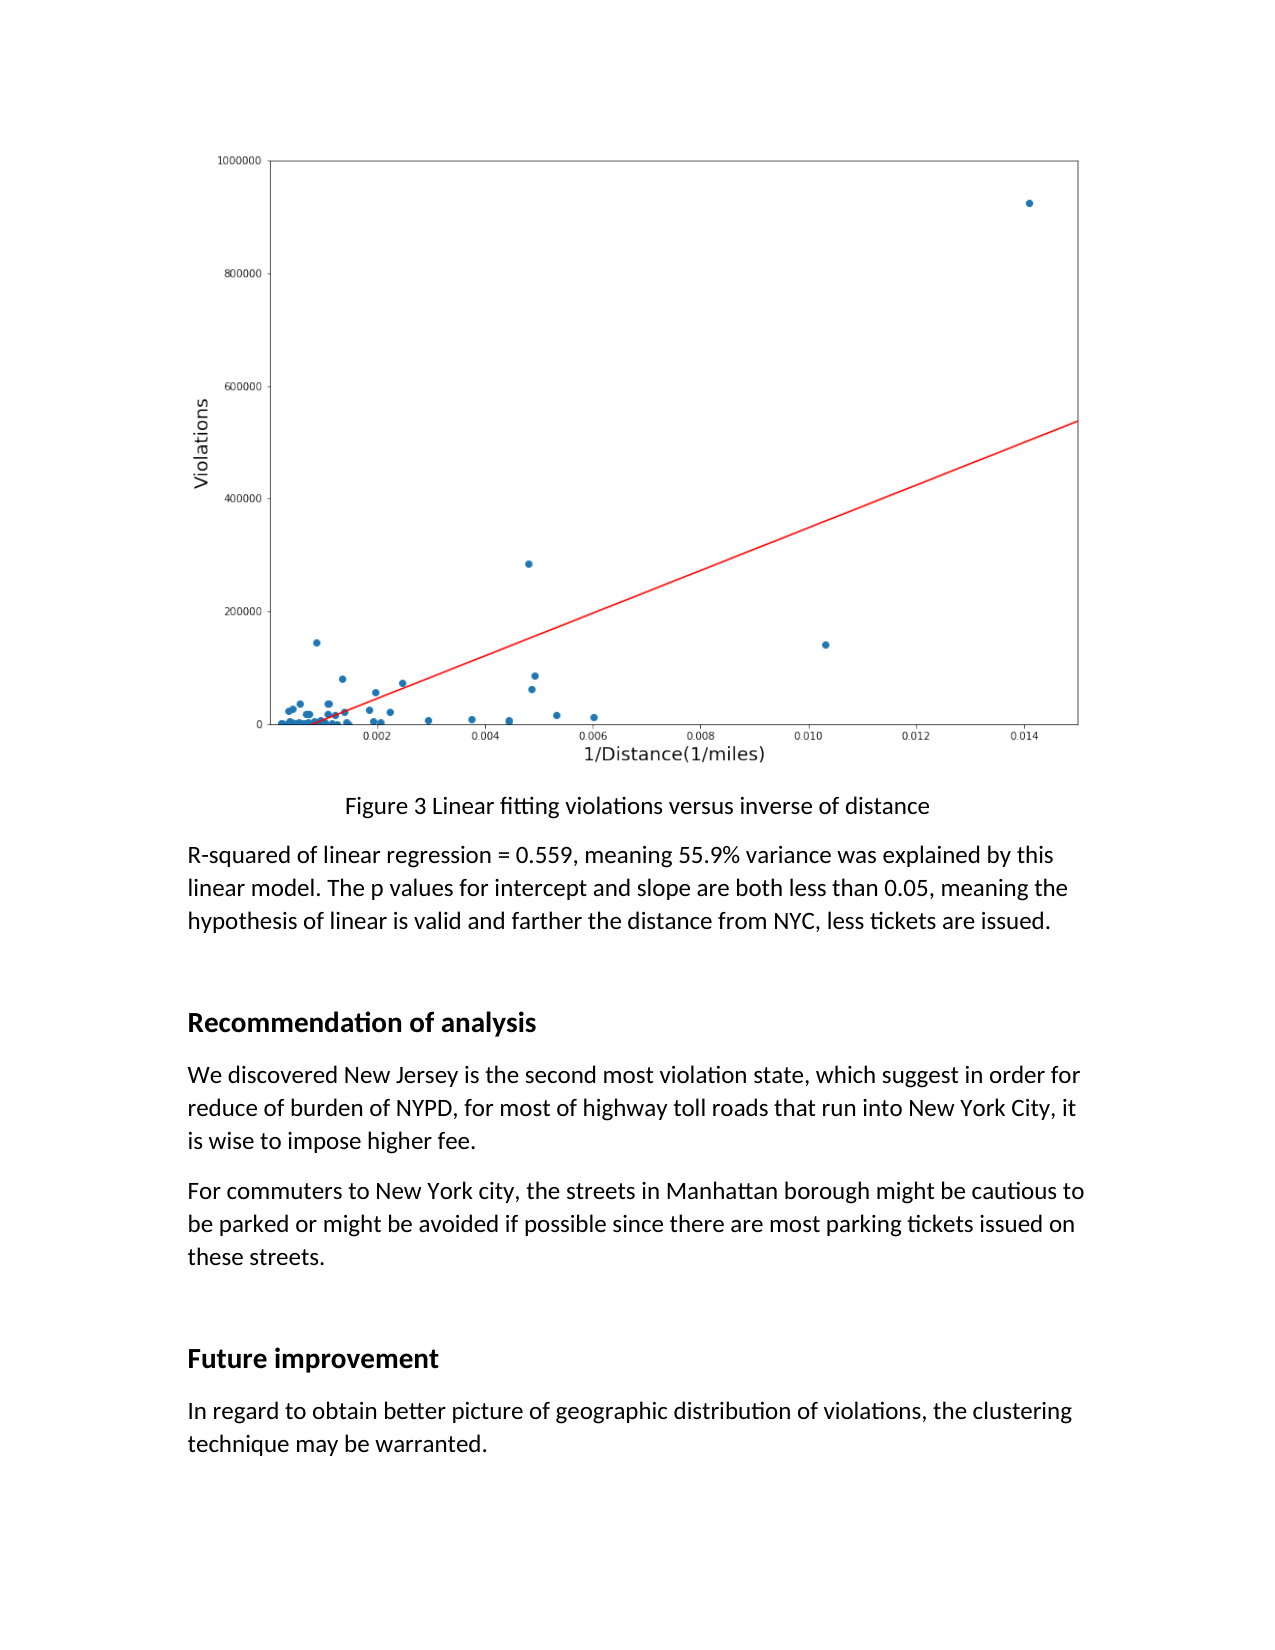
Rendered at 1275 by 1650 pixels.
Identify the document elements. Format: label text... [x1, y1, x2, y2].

picture [187, 150, 1088, 772]
text In regard to obtain better picture of geographic distribution of violations, the clustering technique may be warranted. [187, 1395, 1087, 1459]
text Recommendation of analysis [187, 1004, 1087, 1040]
text For commuters to New York city, the streets in Manhattan borough might be cautious to be parked or might be avoided if possible since there are most parking tickets issued on these streets. [187, 1175, 1087, 1271]
text Figure 3 Linear fitting violations versus inverse of distance [187, 790, 1087, 821]
text R-squared of linear regression = 0.559, meaning 55.9% variance was explained by this linear model. The p values for intercept and slope are both less than 0.05, meaning the hypothesis of linear is valid and farther the distance from NYC, less tickets are issued. [187, 839, 1087, 936]
text Future improvement [187, 1340, 1087, 1376]
text We discovered New Jersey is the second most violation state, which suggest in order for reduce of burden of NYPD, for most of highway toll roads that run into New York City, it is wise to impose higher fee. [187, 1060, 1087, 1156]
